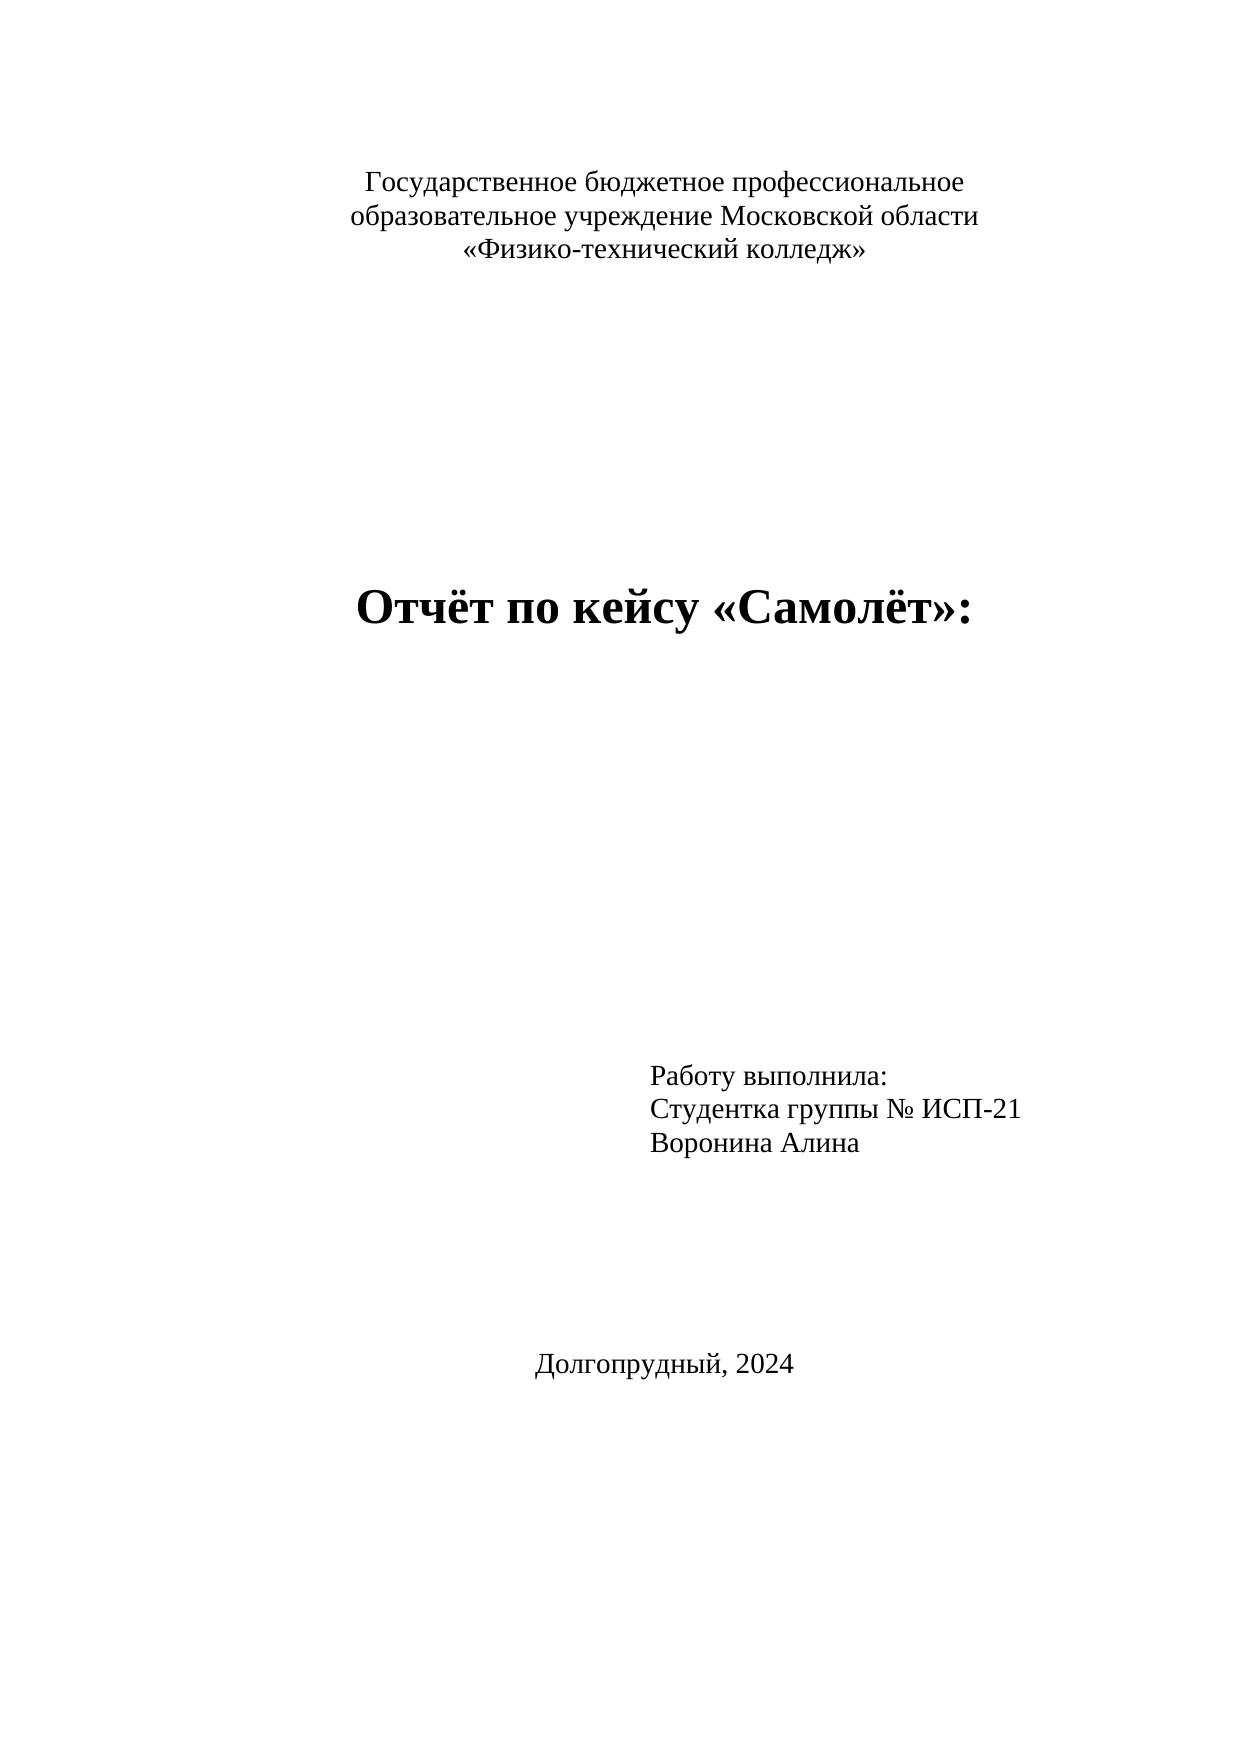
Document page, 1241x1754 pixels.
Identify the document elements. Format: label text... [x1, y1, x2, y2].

text Долгопрудный, 2024 [177, 1346, 1152, 1379]
text «Физико-технический колледж» [177, 231, 1152, 265]
text образовательное учреждение Московской области [177, 198, 1152, 231]
text Государственное бюджетное профессиональное [177, 164, 1152, 198]
text Воронина Алина [650, 1125, 1152, 1158]
text Студентка группы № ИСП-21 [650, 1091, 1152, 1125]
text Работу выполнила: [650, 1058, 1152, 1091]
text Отчёт по кейсу «Самолёт»: [177, 577, 1152, 635]
